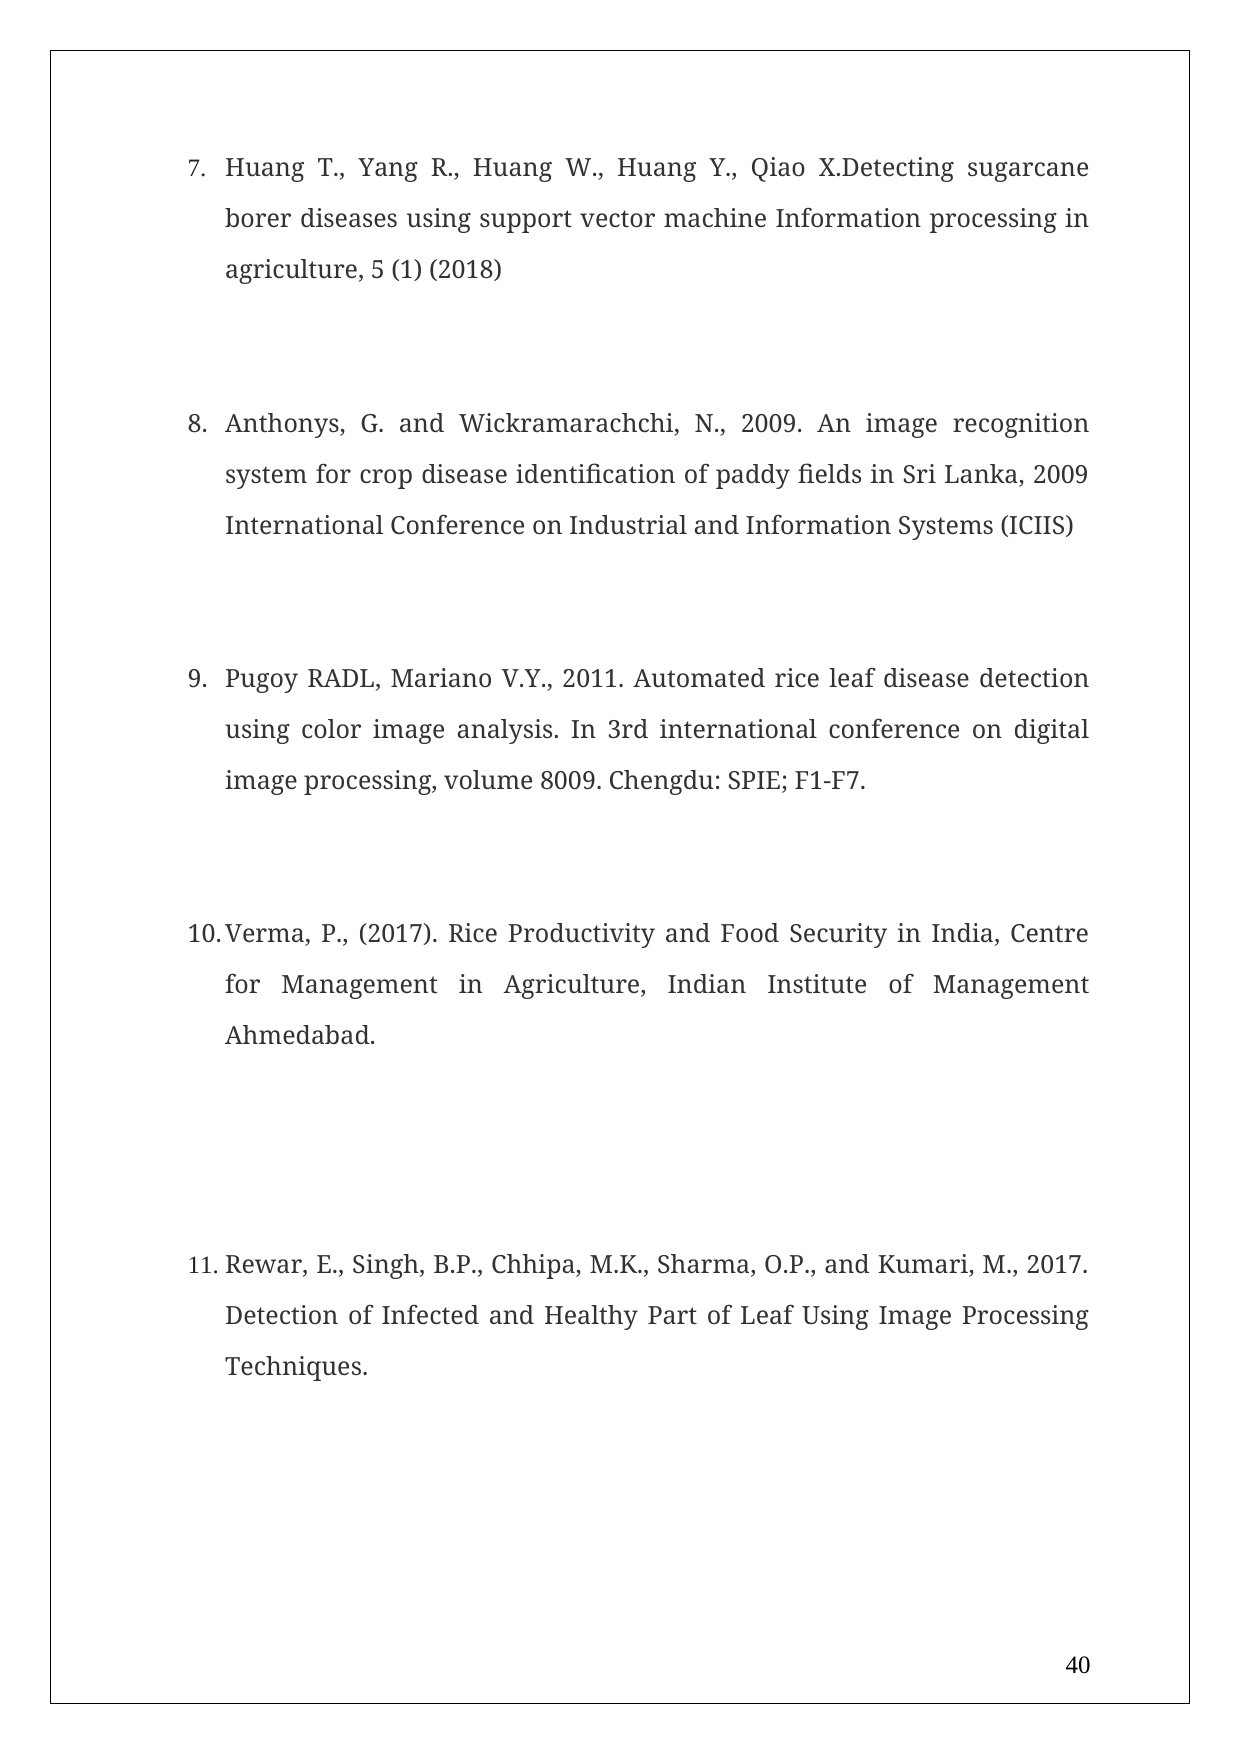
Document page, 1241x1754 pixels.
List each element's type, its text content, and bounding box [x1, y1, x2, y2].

list Verma, P., (2017). Rice Productivity and Food Security in India, Centre for Management in Agriculture, Indian Institute of Management Ahmedabad. [187, 916, 1090, 1052]
list Huang T., Yang R., Huang W., Huang Y., Qiao X.Detecting sugarcane borer diseases using support vector machine Information processing in agriculture, 5 (1) (2018) [187, 150, 1090, 286]
list Anthonys, G. and Wickramarachchi, N., 2009. An image recognition system for crop disease identification of paddy fields in Sri Lanka, 2009 International Conference on Industrial and Information Systems (ICIIS) [187, 405, 1090, 541]
list Pugoy RADL, Mariano V.Y., 2011. Automated rice leaf disease detection using color image analysis. In 3rd international conference on digital image processing, volume 8009. Chengdu: SPIE; F1-F7. [187, 660, 1090, 797]
list Rewar, E., Singh, B.P., Chhipa, M.K., Sharma, O.P., and Kumari, M., 2017. Detection of Infected and Healthy Part of Leaf Using Image Processing Techniques. [187, 1247, 1090, 1383]
